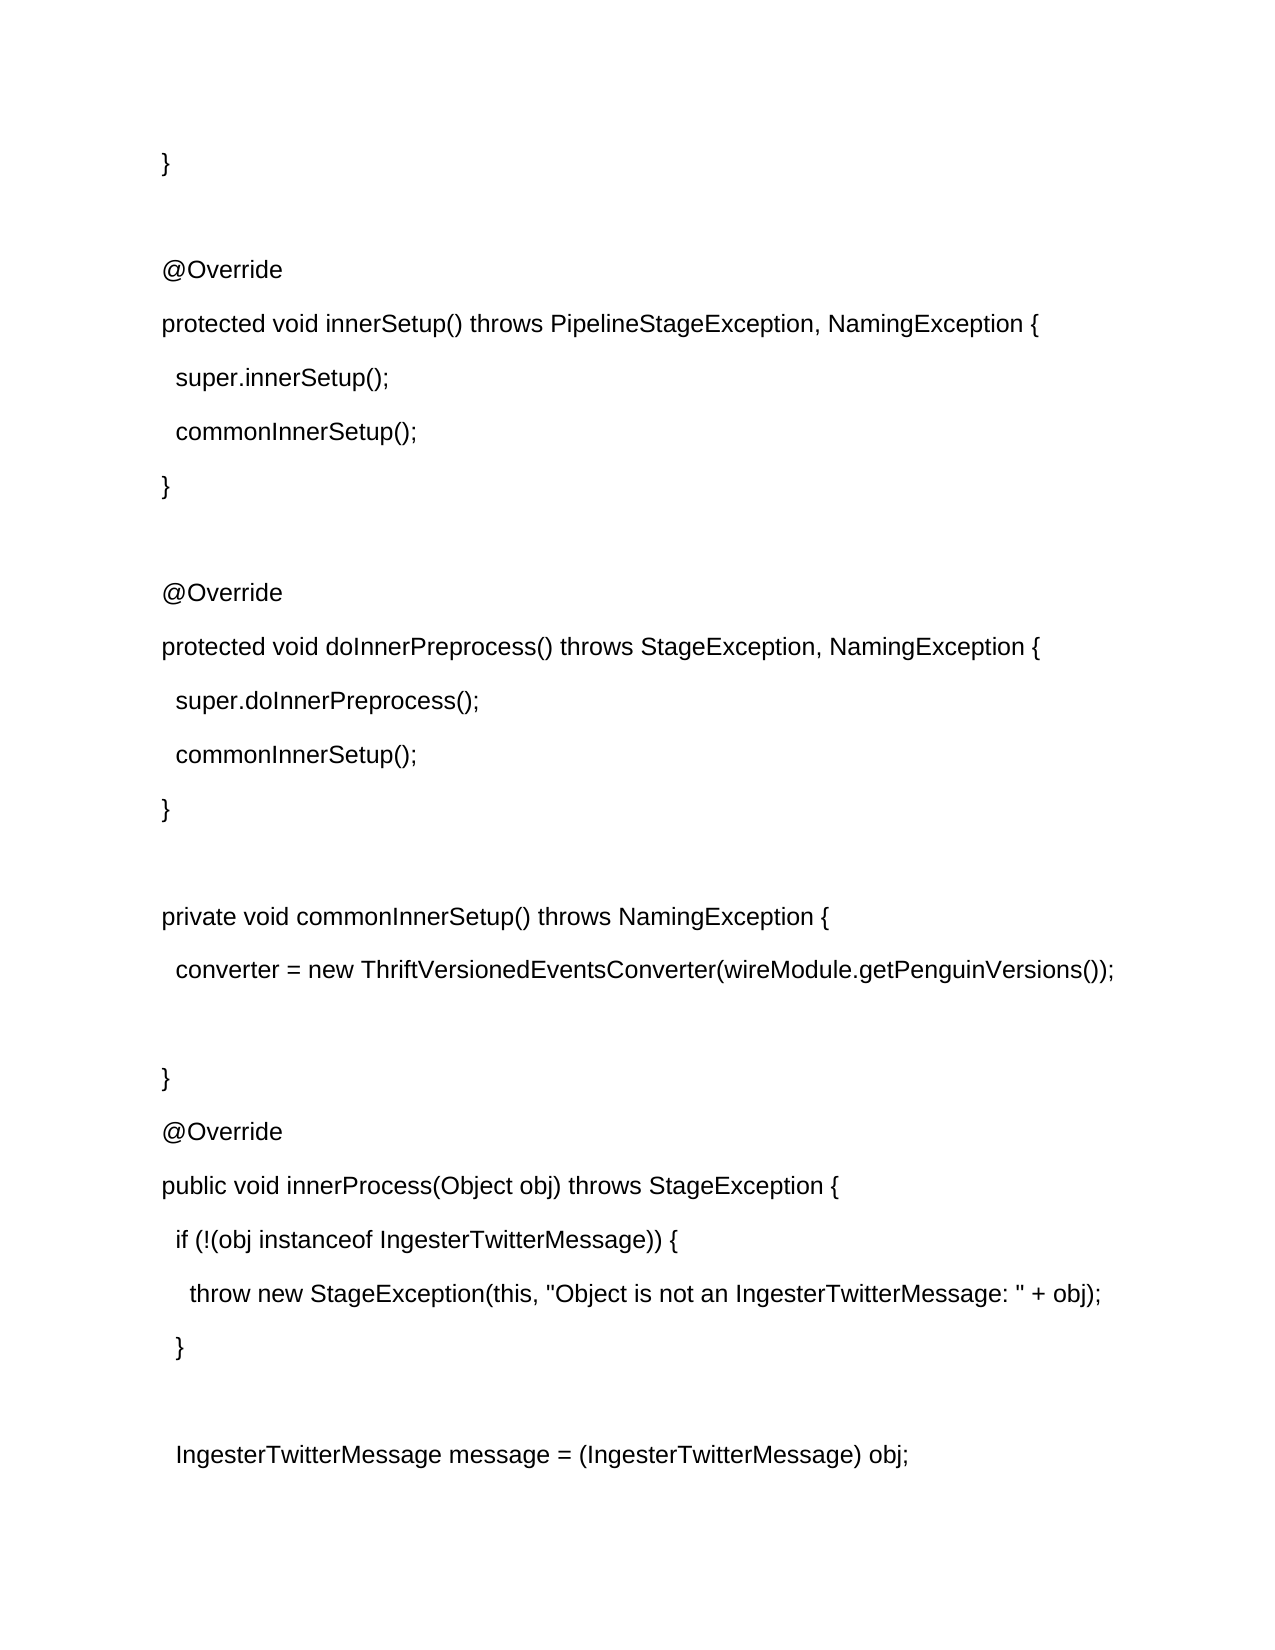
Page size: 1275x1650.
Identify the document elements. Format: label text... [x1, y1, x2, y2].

text private void commonInnerSetup() throws NamingException { [148, 902, 1127, 930]
text throw new StageException(this, "Object is not an IngesterTwitterMessage: " + obj); [148, 1278, 1127, 1307]
text commonInnerSetup(); [148, 740, 1127, 769]
text } [148, 1063, 1127, 1092]
text commonInnerSetup(); [148, 417, 1127, 446]
text super.doInnerPreprocess(); [148, 686, 1127, 715]
text protected void doInnerPreprocess() throws StageException, NamingException { [148, 632, 1127, 661]
text @Override [148, 1117, 1127, 1146]
text } [148, 148, 1127, 176]
text @Override [148, 255, 1127, 284]
text @Override [148, 578, 1127, 607]
text public void innerProcess(Object obj) throws StageException { [148, 1171, 1127, 1199]
text if (!(obj instanceof IngesterTwitterMessage)) { [148, 1225, 1127, 1253]
text IngesterTwitterMessage message = (IngesterTwitterMessage) obj; [148, 1440, 1127, 1469]
text } [148, 1332, 1127, 1361]
text } [148, 471, 1127, 499]
text } [148, 794, 1127, 823]
text protected void innerSetup() throws PipelineStageException, NamingException { [148, 309, 1127, 338]
text converter = new ThriftVersionedEventsConverter(wireModule.getPenguinVersions()); [148, 955, 1127, 984]
text super.innerSetup(); [148, 363, 1127, 392]
